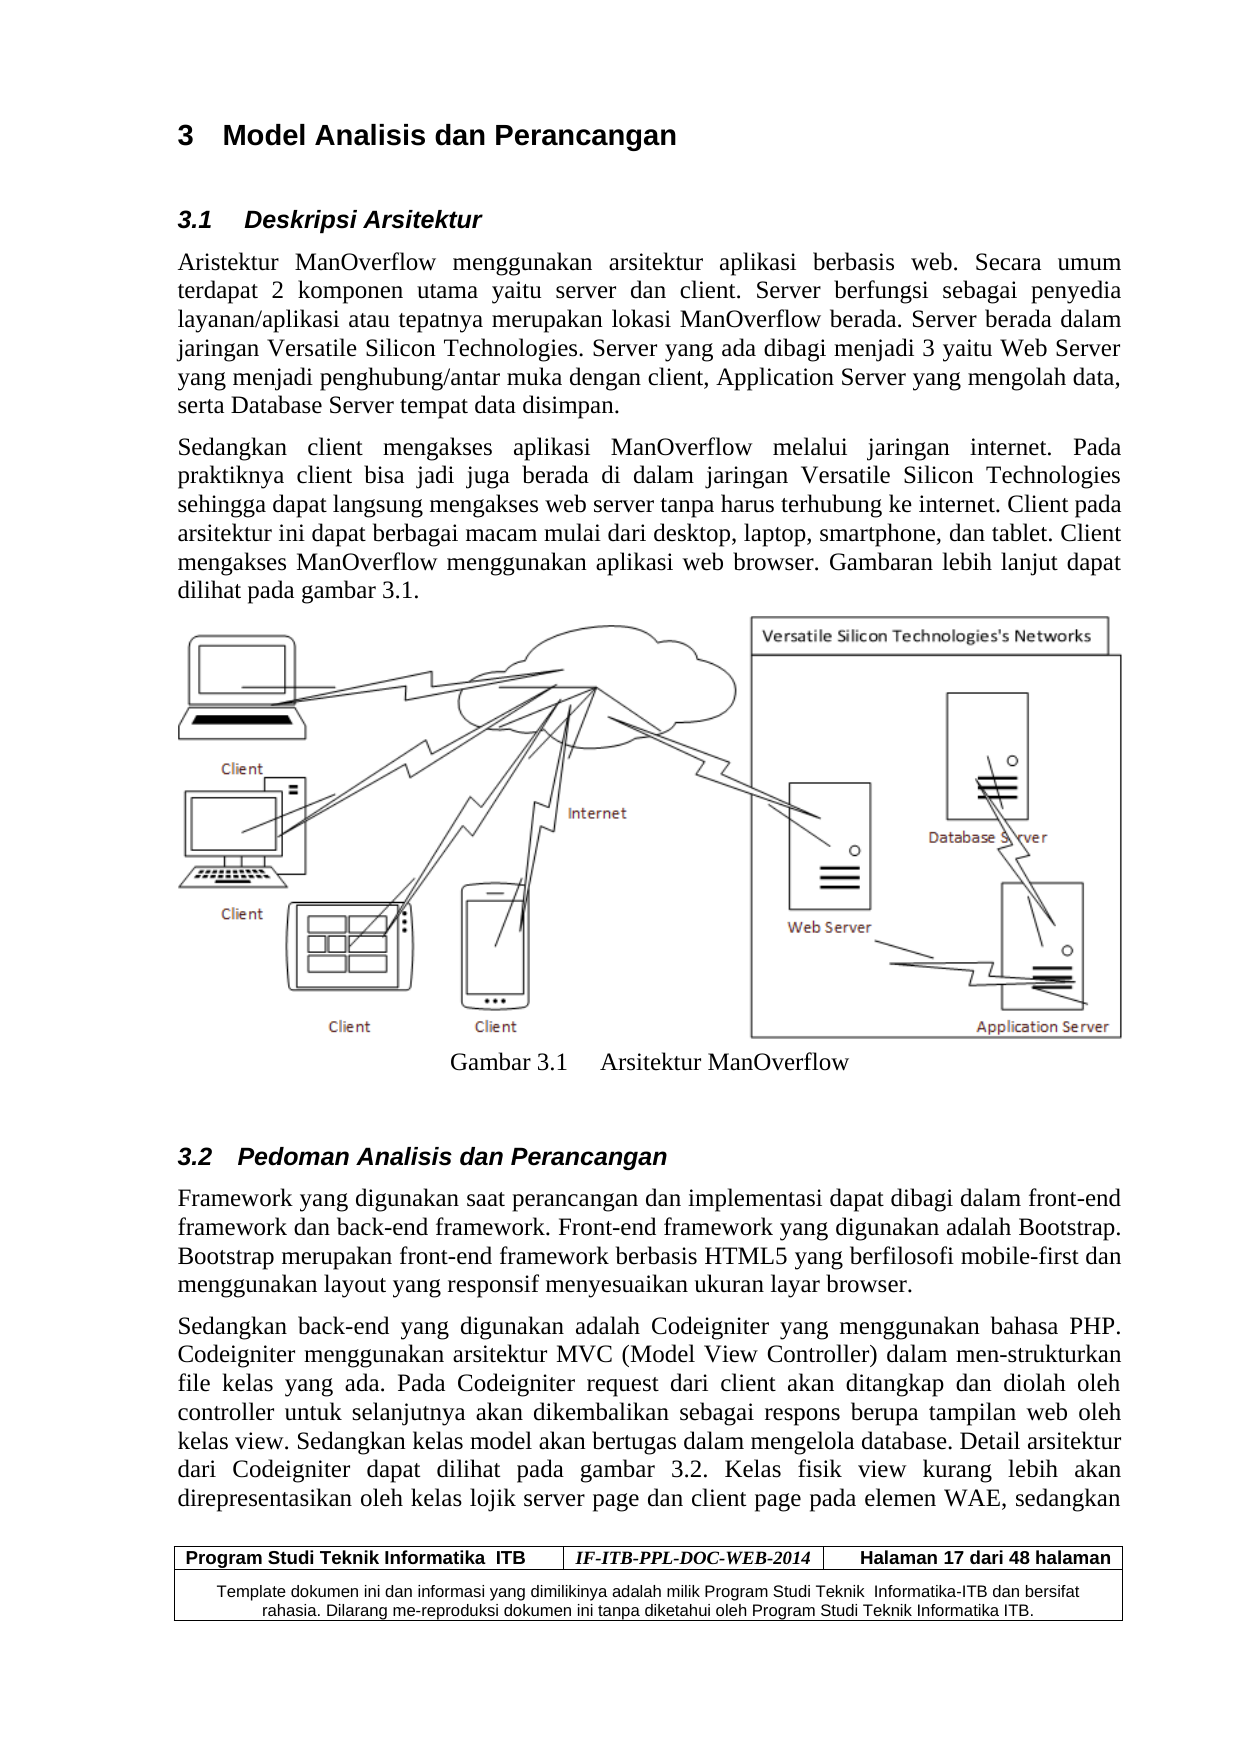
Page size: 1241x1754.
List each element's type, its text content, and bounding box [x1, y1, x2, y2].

subtitle Deskripsi Arsitektur [177, 205, 1122, 234]
text Framework yang digunakan saat perancangan dan implementasi dapat dibagi dalam front-end framework dan back-end framework. Front-end framework yang digunakan adalah Bootstrap. Bootstrap merupakan front-end framework berbasis HTML5 yang berfilosofi mobile-first dan menggunakan layout yang responsif menyesuaikan ukuran layar browser. [177, 1183, 1122, 1298]
subtitle Model Analisis dan Perancangan [177, 118, 1122, 152]
picture [177, 616, 1123, 1047]
text Gambar 3.1 Arsitektur ManOverflow [177, 1047, 1122, 1076]
text Aristektur ManOverflow menggunakan arsitektur aplikasi berbasis web. Secara umum terdapat 2 komponen utama yaitu server dan client. Server berfungsi sebagai penyedia layanan/aplikasi atau tepatnya merupakan lokasi ManOverflow berada. Server berada dalam jaringan Versatile Silicon Technologies. Server yang ada dibagi menjadi 3 yaitu Web Server yang menjadi penghubung/antar muka dengan client, Application Server yang mengolah data, serta Database Server tempat data disimpan. [177, 247, 1122, 419]
subtitle Pedoman Analisis dan Perancangan [177, 1142, 1122, 1171]
text Sedangkan client mengakses aplikasi ManOverflow melalui jaringan internet. Pada praktiknya client bisa jadi juga berada di dalam jaringan Versatile Silicon Technologies sehingga dapat langsung mengakses web server tanpa harus terhubung ke internet. Client pada arsitektur ini dapat berbagai macam mulai dari desktop, laptop, smartphone, dan tablet. Client mengakses ManOverflow menggunakan aplikasi web browser. Gambaran lebih lanjut dapat dilihat pada gambar 3.1. [177, 432, 1122, 604]
